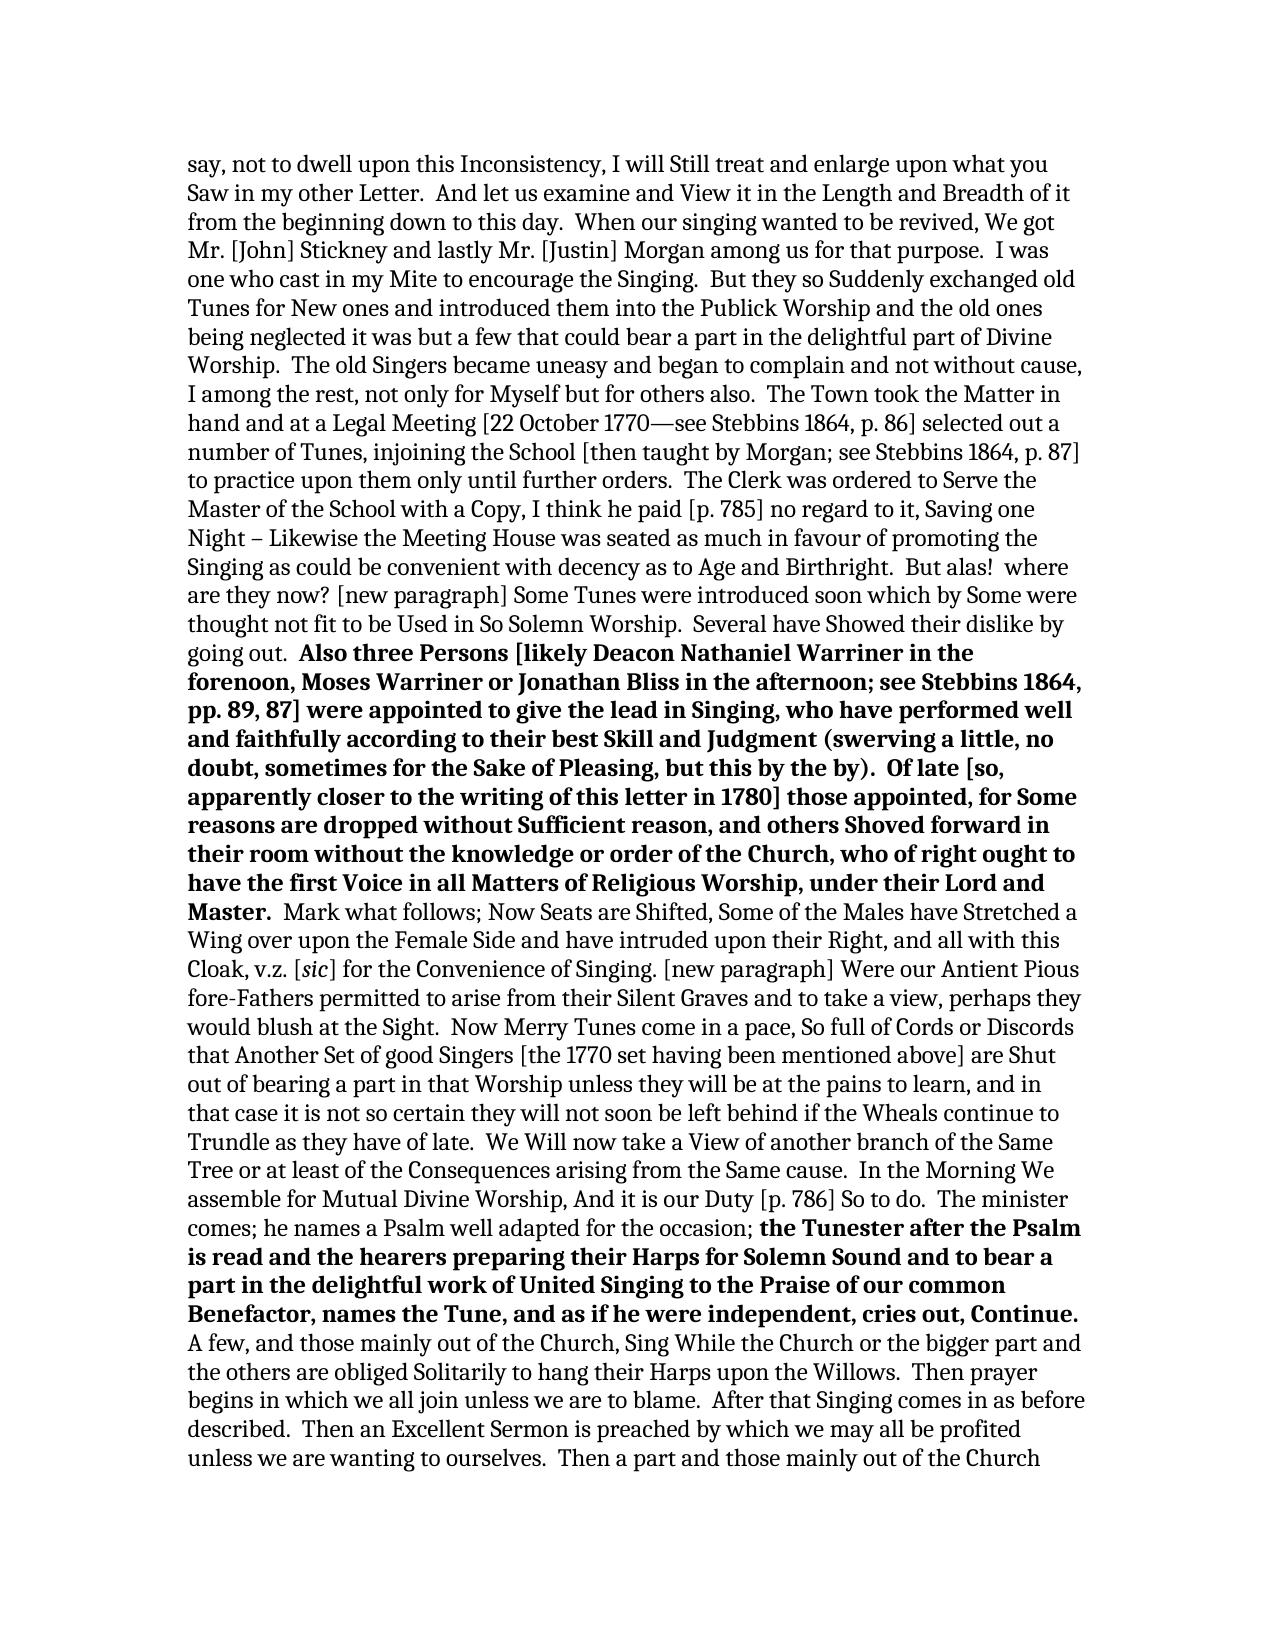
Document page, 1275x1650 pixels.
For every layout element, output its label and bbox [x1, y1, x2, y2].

text [187, 150, 1087, 1472]
